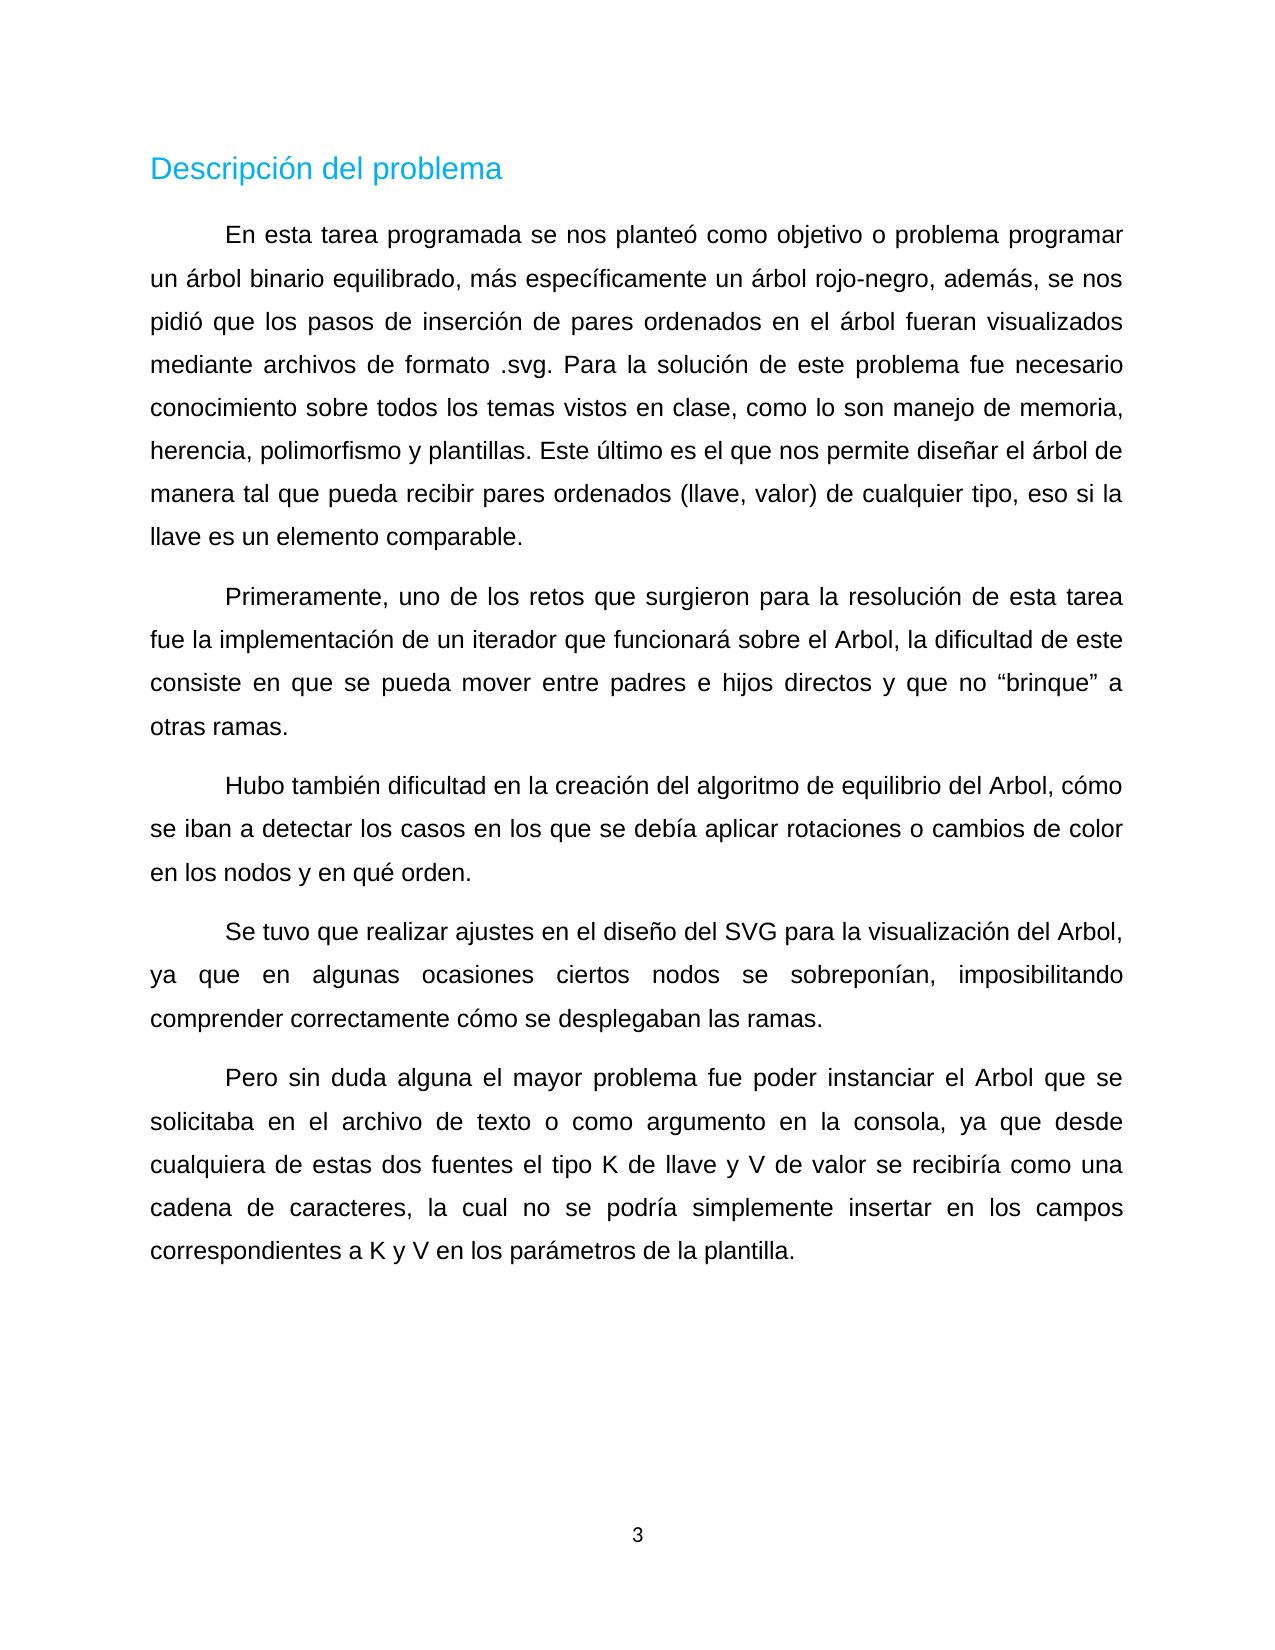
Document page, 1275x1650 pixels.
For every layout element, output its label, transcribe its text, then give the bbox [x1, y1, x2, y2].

text En esta tarea programada se nos planteó como objetivo o problema programar un árbol binario equilibrado, más específicamente un árbol rojo-negro, además, se nos pidió que los pasos de inserción de pares ordenados en el árbol fueran visualizados mediante archivos de formato .svg. Para la solución de este problema fue necesario conocimiento sobre todos los temas vistos en clase, como lo son manejo de memoria, herencia, polimorfismo y plantillas. Este último es el que nos permite diseñar el árbol de manera tal que pueda recibir pares ordenados (llave, valor) de cualquier tipo, eso si la llave es un elemento comparable. [150, 221, 1125, 551]
text Pero sin duda alguna el mayor problema fue poder instanciar el Arbol que se solicitaba en el archivo de texto o como argumento en la consola, ya que desde cualquiera de estas dos fuentes el tipo K de llave y V de valor se recibiría como una cadena de caracteres, la cual no se podría simplemente insertar en los campos correspondientes a K y V en los parámetros de la plantilla. [150, 1063, 1125, 1265]
text Hubo también dificultad en la creación del algoritmo de equilibrio del Arbol, cómo se iban a detectar los casos en los que se debía aplicar rotaciones o cambios de color en los nodos y en qué orden. [150, 771, 1125, 886]
text Descripción del problema [150, 150, 1125, 186]
text Se tuvo que realizar ajustes en el diseño del SVG para la visualización del Arbol, ya que en algunas ocasiones ciertos nodos se sobreponían, imposibilitando comprender correctamente cómo se desplegaban las ramas. [150, 917, 1125, 1032]
text Primeramente, uno de los retos que surgieron para la resolución de esta tarea fue la implementación de un iterador que funcionará sobre el Arbol, la dificultad de este consiste en que se pueda mover entre padres e hijos directos y que no “brinque” a otras ramas. [150, 582, 1125, 740]
